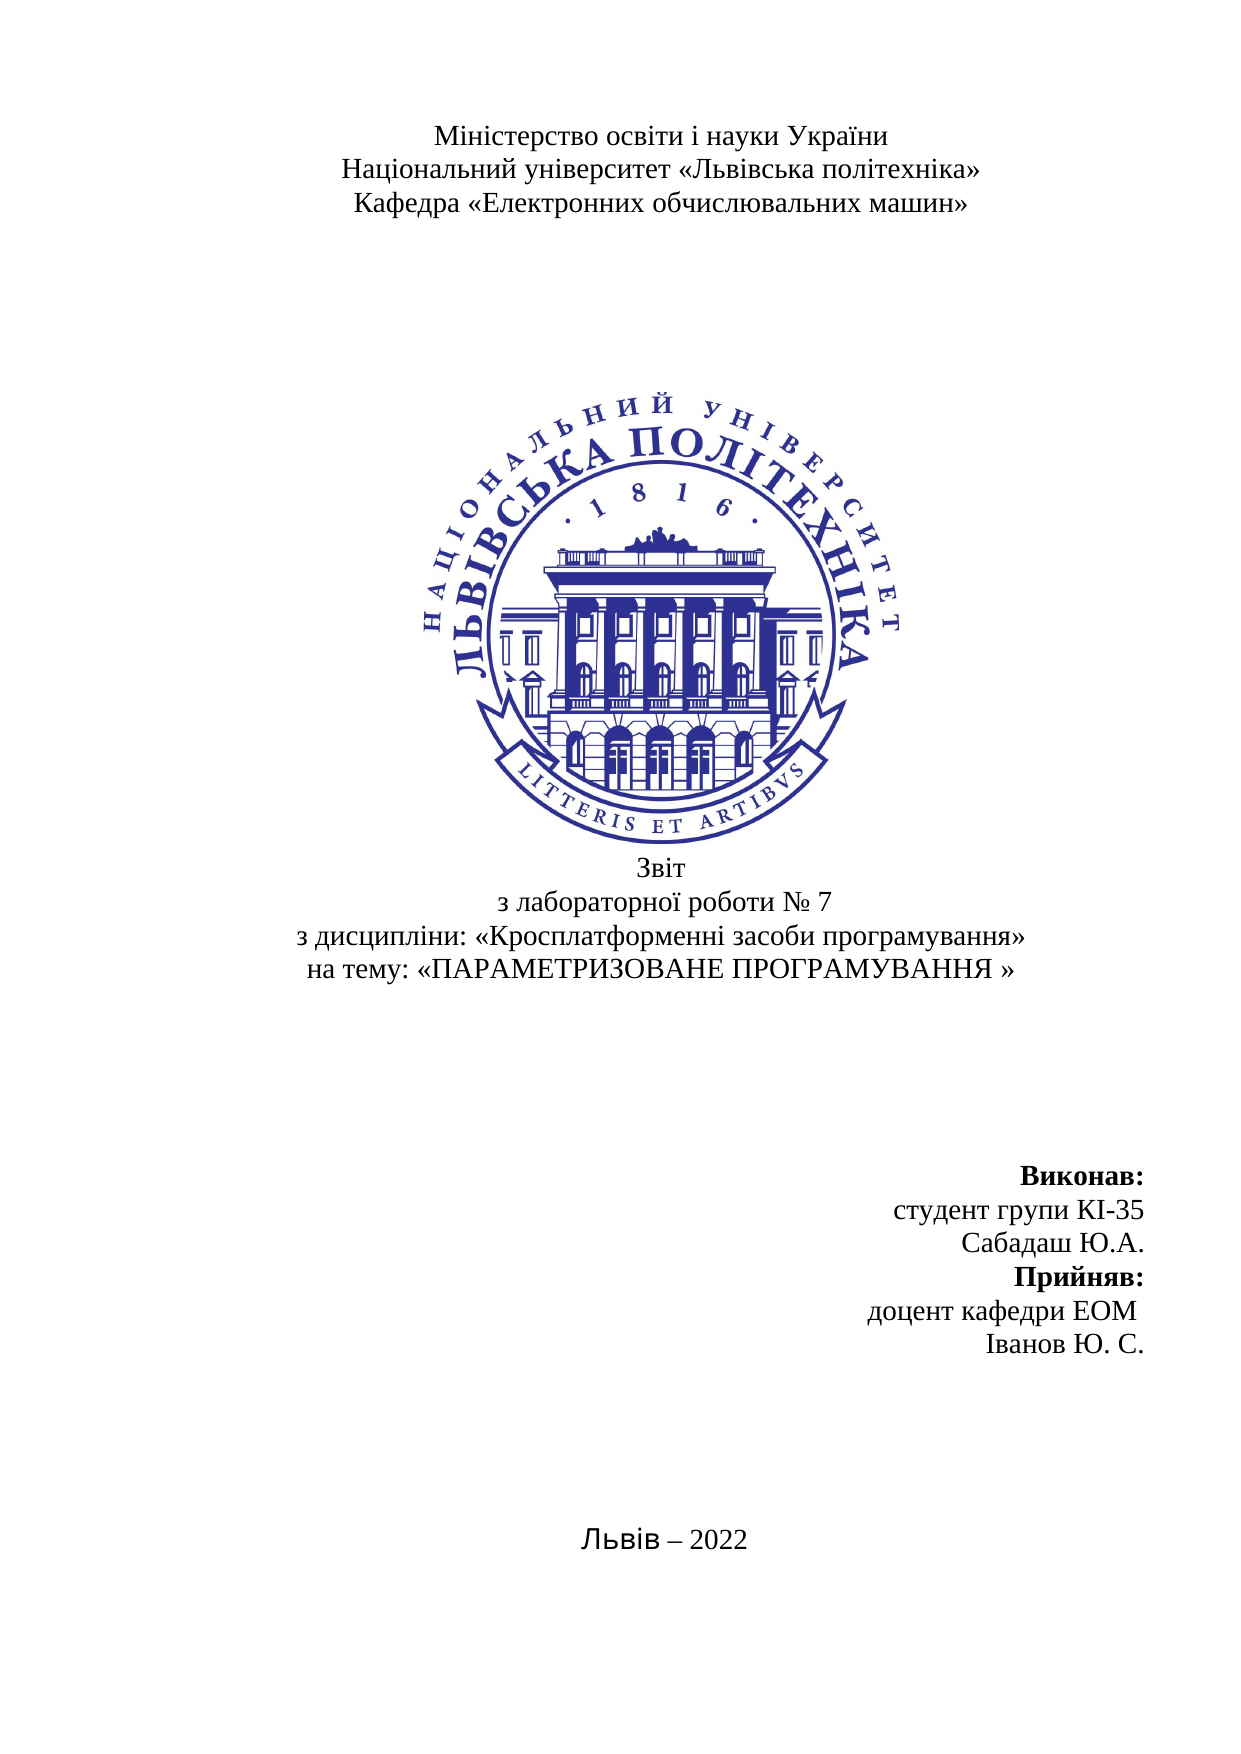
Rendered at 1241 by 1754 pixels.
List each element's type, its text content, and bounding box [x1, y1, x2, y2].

text Міністерство освіти і науки України [177, 118, 1152, 152]
text Національний університет «Львівська політехніка» [177, 152, 1152, 185]
text Іванов Ю. С. [177, 1326, 1152, 1360]
text студент групи КІ-35 [177, 1192, 1152, 1226]
text з дисципліни: «Кросплатформенні засоби програмування» [177, 918, 1152, 951]
text Звіт [177, 851, 1152, 884]
text Львів – 2022 [177, 1479, 1152, 1558]
text на тему: «ПАРАМЕТРИЗОВАНЕ ПРОГРАМУВАННЯ » [177, 951, 1152, 985]
text Сабадаш Ю.А. [177, 1226, 1152, 1259]
text доцент кафедри ЕОМ [177, 1293, 1152, 1326]
picture [423, 392, 899, 844]
text Виконав: [177, 1158, 1152, 1192]
text Прийняв: [177, 1259, 1152, 1293]
text з лабораторної роботи № 7 [177, 884, 1152, 918]
text Кафедра «Електронних обчислювальних машин» [177, 185, 1152, 219]
